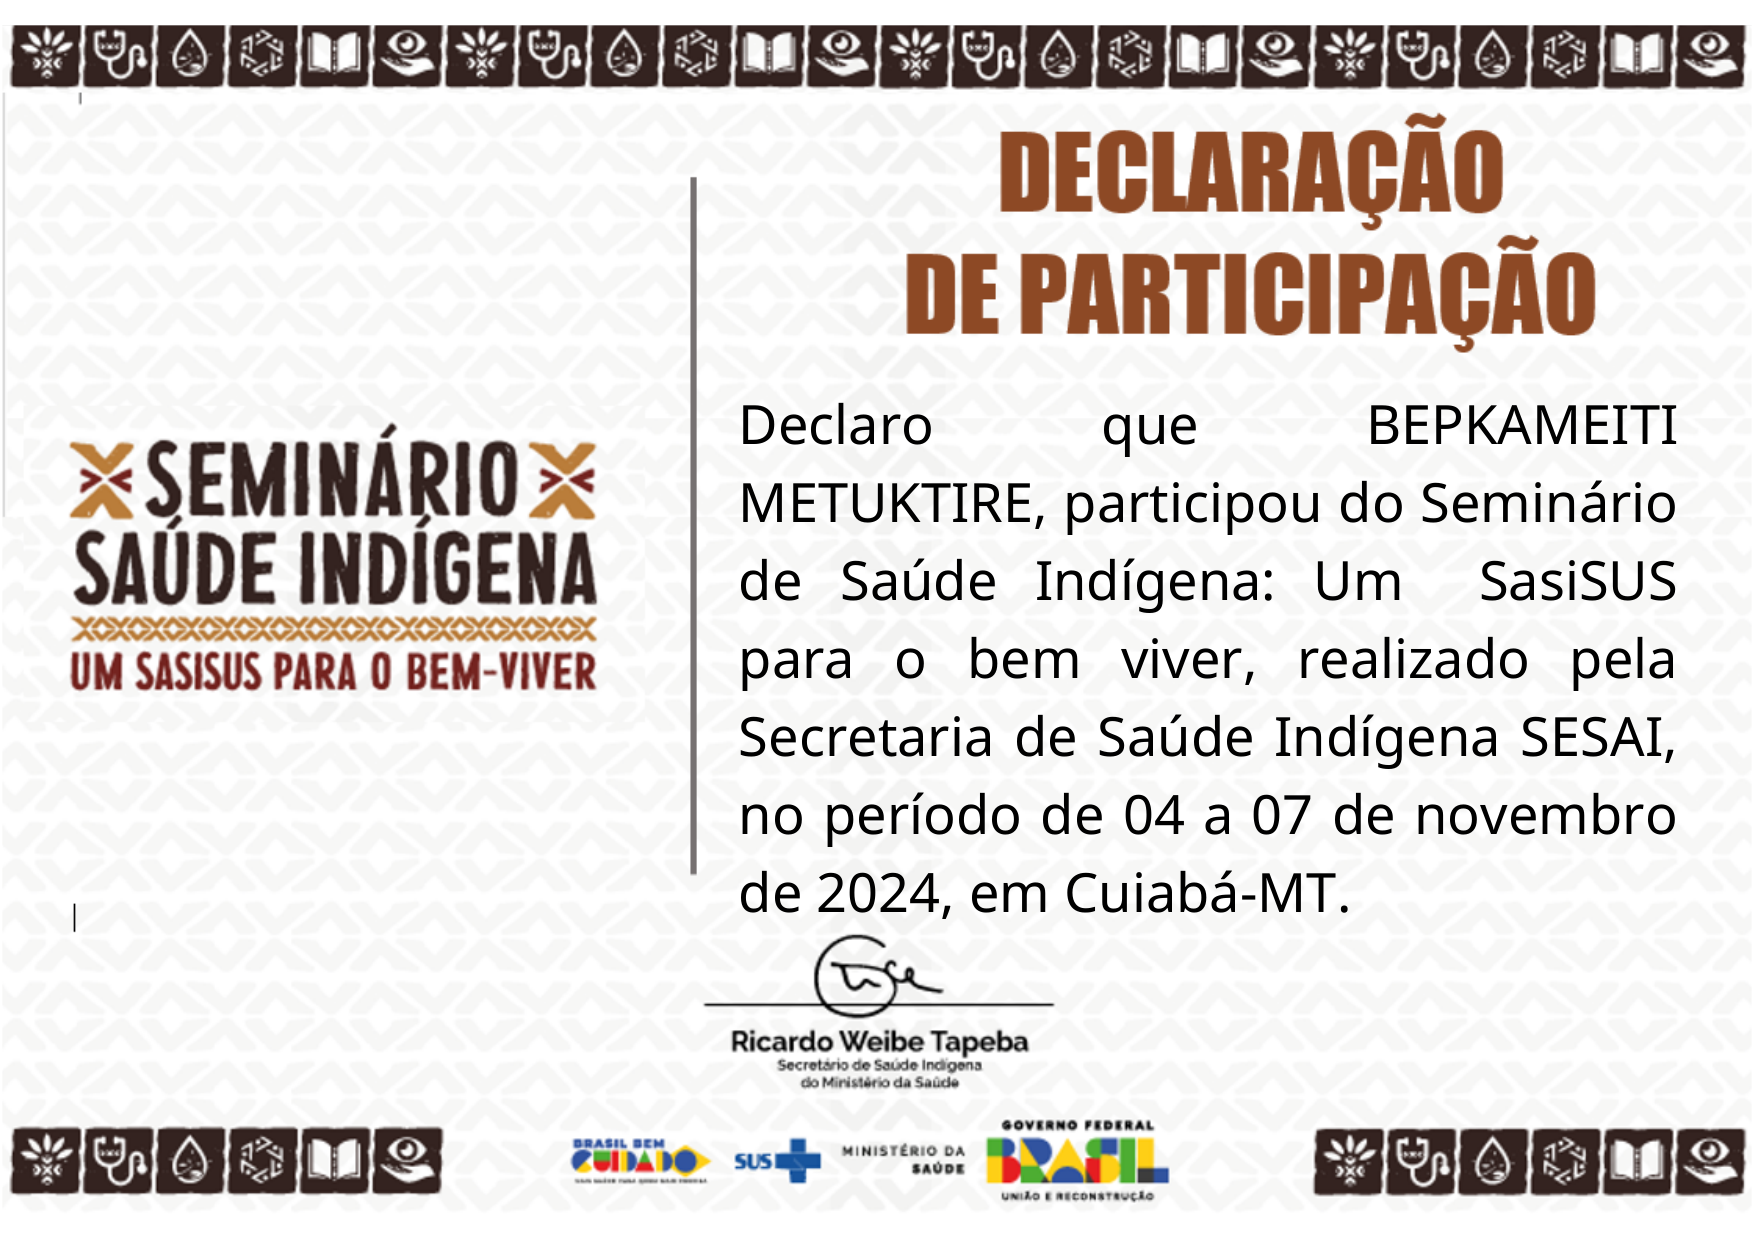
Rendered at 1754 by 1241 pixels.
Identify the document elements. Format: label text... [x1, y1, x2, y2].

picture [2, 25, 1752, 1214]
text Declaro que BEPKAMEITI METUKTIRE, participou do Seminário de Saúde Indígena: Um SasiSUS para o bem viver, realizado pela Secretaria de Saúde Indígena SESAI, no período de 04 a 07 de novembro de 2024, em Cuiabá-MT. [739, 386, 1679, 929]
